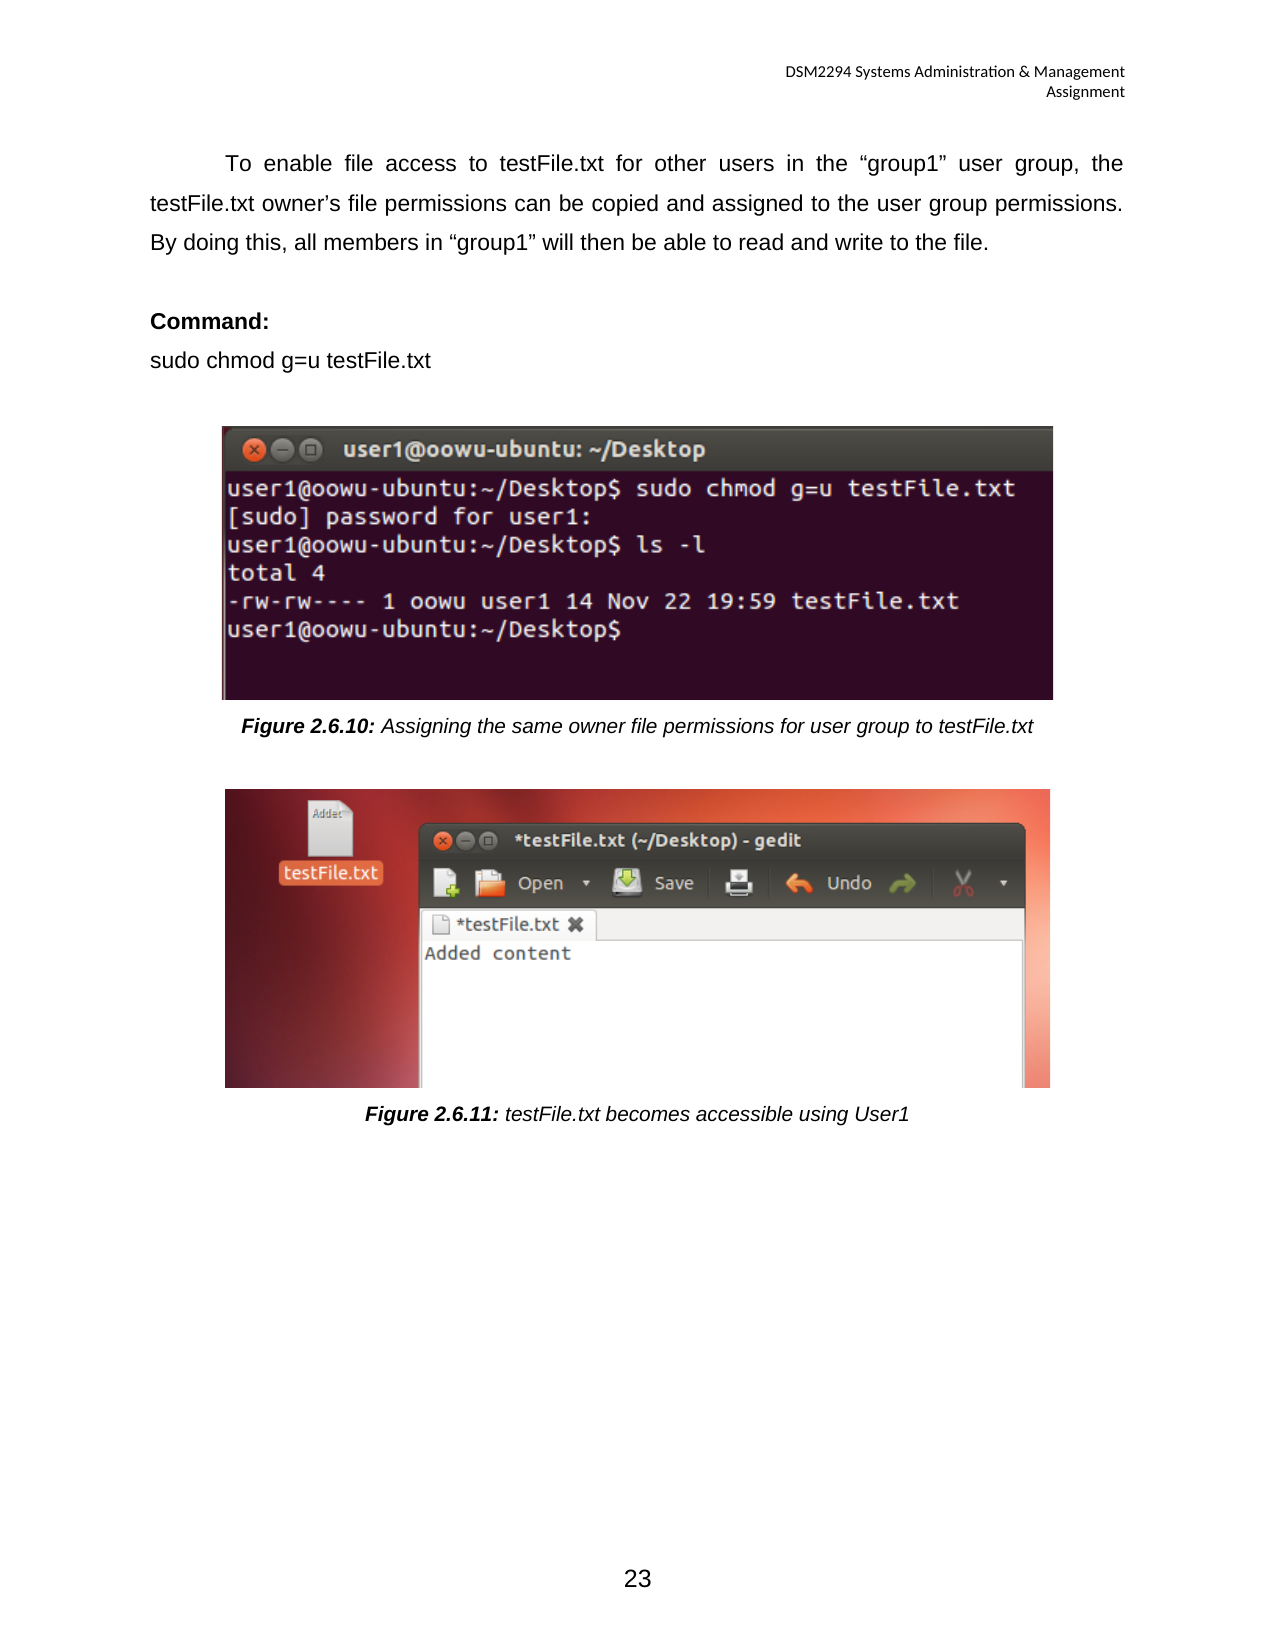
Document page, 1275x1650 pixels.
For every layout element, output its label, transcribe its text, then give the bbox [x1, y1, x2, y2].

picture [225, 789, 1050, 1088]
list Figure 2.6.10: Assigning the same owner file permissions for user group to testFile.txt [150, 714, 1125, 738]
list To enable file access to testFile.txt for other users in the “group1” user group, the testFile.txt owner’s file permissions can be copied and assigned to the user group permissions. By doing this, all members in “group1” will then be able to read and write to the file. [150, 150, 1125, 255]
list Command: [150, 308, 1125, 334]
list sudo chmod g=u testFile.txt [150, 347, 1125, 374]
picture [221, 426, 1054, 700]
list Figure 2.6.11: testFile.txt becomes accessible using User1 [150, 1102, 1125, 1126]
